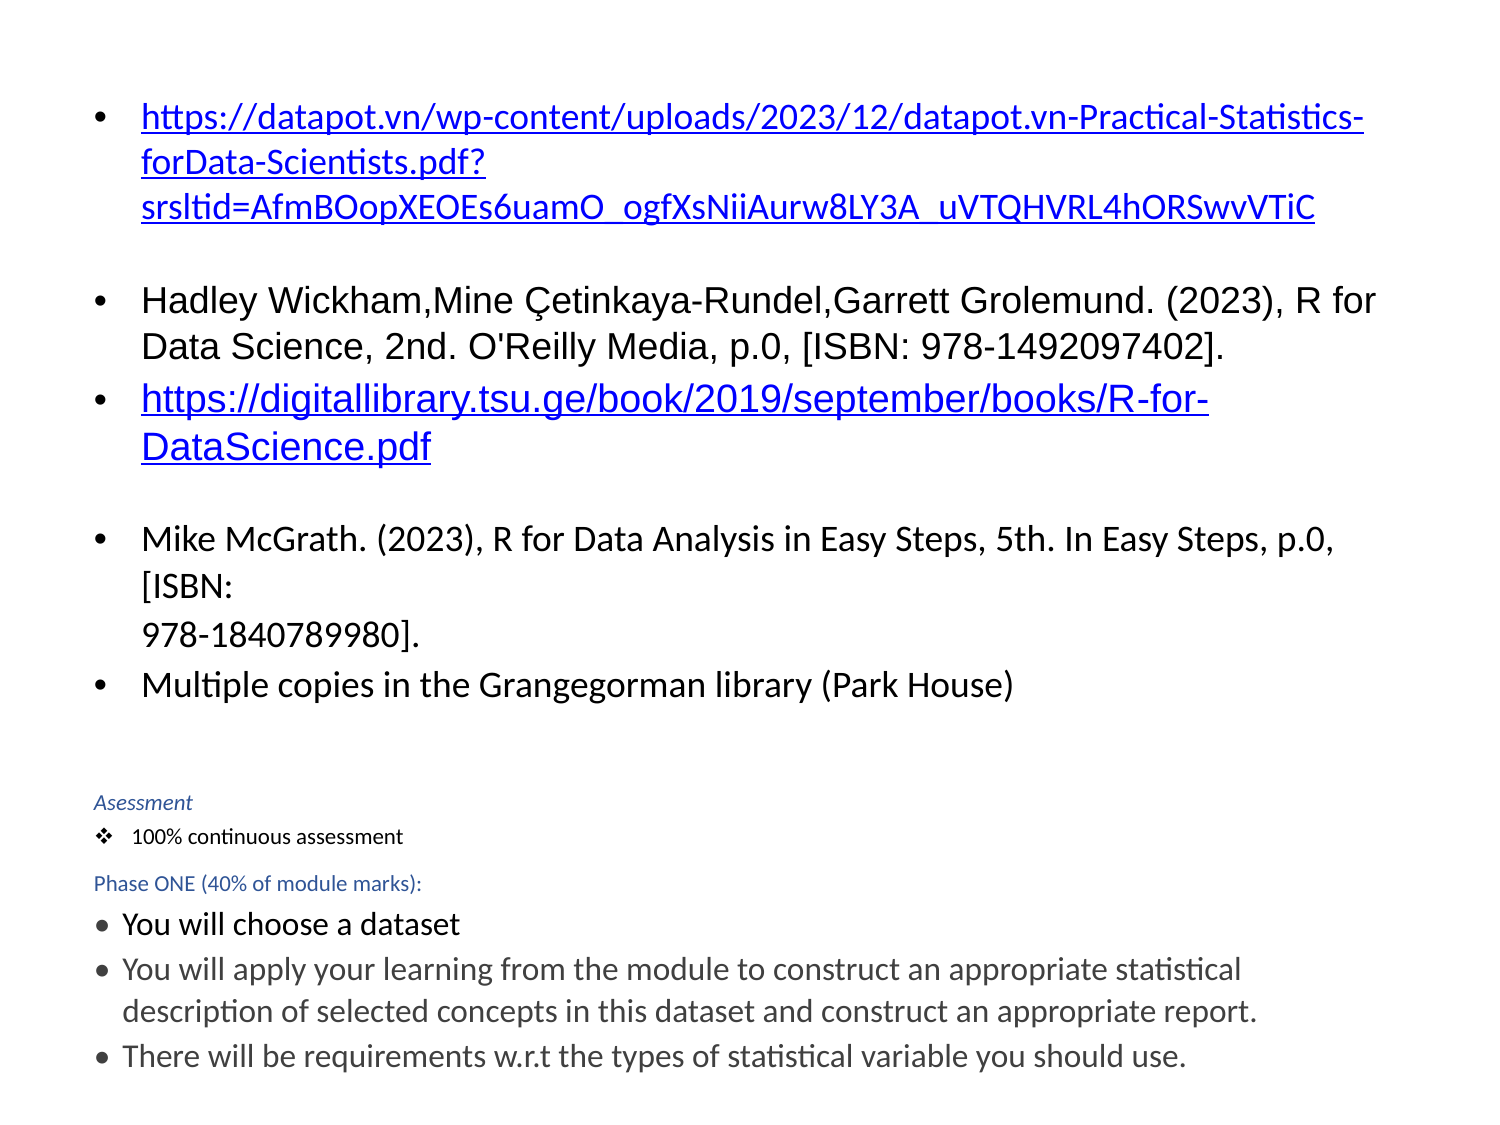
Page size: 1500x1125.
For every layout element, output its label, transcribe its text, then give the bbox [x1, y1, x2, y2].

list Multiple copies in the Grangegorman library (Park House) [94, 661, 1406, 707]
subtitle Asessment [94, 788, 1406, 816]
list Hadley Wickham,Mine Çetinkaya-Rundel,Garrett Grolemund. (2023), R for Data Science, 2nd. O'Reilly Media, p.0, [ISBN: 978-1492097402]. [94, 278, 1406, 368]
list There will be requirements w.r.t the types of statistical variable you should use. [94, 1035, 1329, 1076]
list Mike McGrath. (2023), R for Data Analysis in Easy Steps, 5th. In Easy Steps, p.0, [ISBN: [94, 515, 1406, 608]
subtitle Phase ONE (40% of module marks): [94, 869, 1406, 897]
text 978-1840789980]. [141, 611, 1406, 657]
list 100% continuous assessment [94, 822, 1406, 850]
list https://datapot.vn/wp-content/uploads/2023/12/datapot.vn-Practical-Statistics-forData-Scientists.pdf?srsltid=AfmBOopXEOEs6uamO_ogfXsNiiAurw8LY3A_uVTQHVRL4hORSwvVTiC [94, 94, 1406, 229]
list You will choose a dataset [94, 903, 1329, 944]
list https://digitallibrary.tsu.ge/book/2019/september/books/R-for-DataScience.pdf [94, 375, 1406, 469]
list You will apply your learning from the module to construct an appropriate statistical description of selected concepts in this dataset and construct an appropriate report. [94, 948, 1329, 1031]
